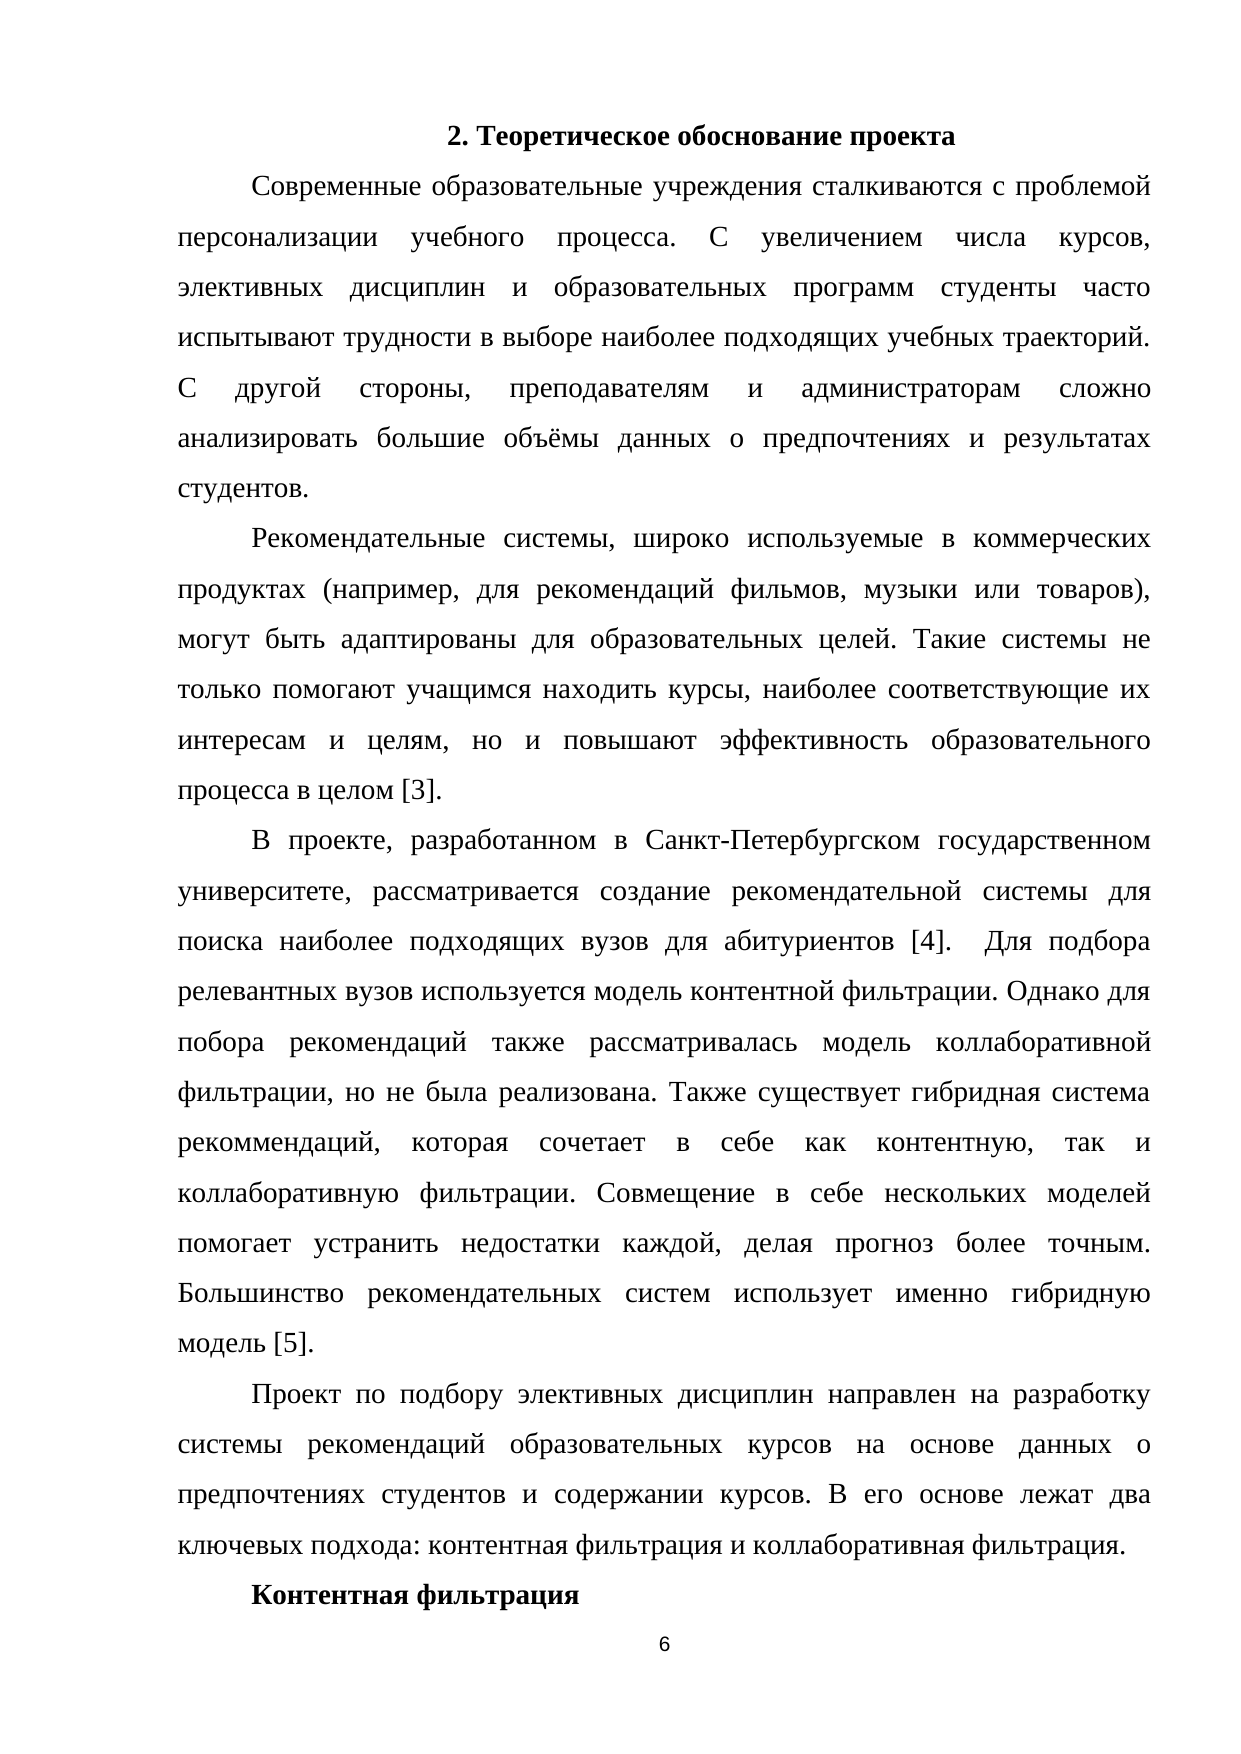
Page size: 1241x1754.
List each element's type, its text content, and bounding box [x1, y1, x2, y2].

text Современные образовательные учреждения сталкиваются с проблемой персонализации учебного процесса. С увеличением числа курсов, элективных дисциплин и образовательных программ студенты часто испытывают трудности в выборе наиболее подходящих учебных траекторий. С другой стороны, преподавателям и администраторам сложно анализировать большие объёмы данных о предпочтениях и результатах студентов. [177, 168, 1152, 504]
subtitle 2. Теоретическое обоснование проекта [177, 118, 1152, 152]
text Проект по подбору элективных дисциплин направлен на разработку системы рекомендаций образовательных курсов на основе данных о предпочтениях студентов и содержании курсов. В его основе лежат два ключевых подхода: контентная фильтрация и коллаборативная фильтрация. [177, 1376, 1152, 1560]
text Контентная фильтрация [177, 1577, 1152, 1611]
text Рекомендательные системы, широко используемые в коммерческих продуктах (например, для рекомендаций фильмов, музыки или товаров), могут быть адаптированы для образовательных целей. Такие системы не только помогают учащимся находить курсы, наиболее соответствующие их интересам и целям, но и повышают эффективность образовательного процесса в целом [3]. [177, 521, 1152, 806]
text В проекте, разработанном в Санкт-Петербургском государственном университете, рассматривается создание рекомендательной системы для поиска наиболее подходящих вузов для абитуриентов [4]. Для подбора релевантных вузов используется модель контентной фильтрации. Однако для побора рекомендаций также рассматривалась модель коллаборативной фильтрации, но не была реализована. Также существует гибридная система рекоммендаций, которая сочетает в себе как контентную, так и коллаборативную фильтрации. Совмещение в себе нескольких моделей помогает устранить недостатки каждой, делая прогноз более точным. Большинство рекомендательных систем использует именно гибридную модель [5]. [177, 822, 1152, 1359]
